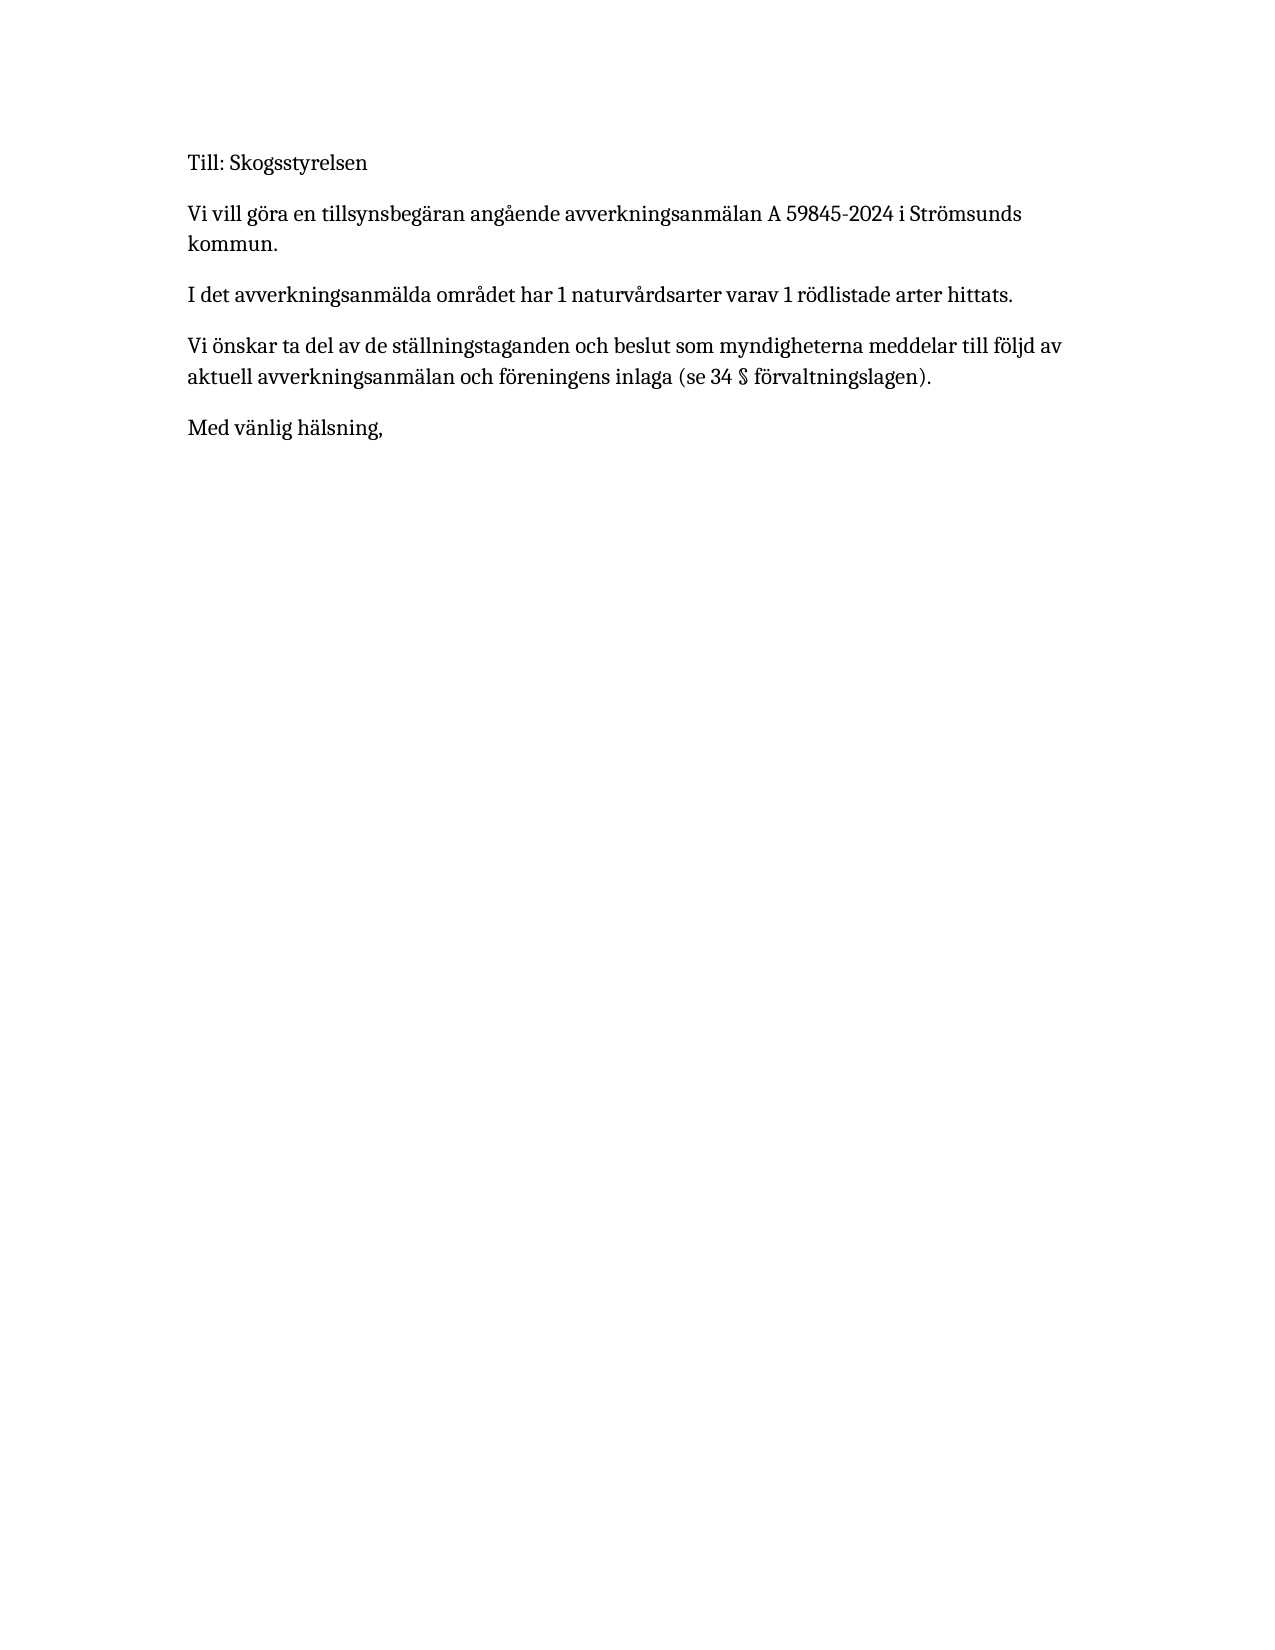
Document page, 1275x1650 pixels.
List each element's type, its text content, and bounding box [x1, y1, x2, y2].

text Vi vill göra en tillsynsbegäran angående avverkningsanmälan A 59845-2024 i Strömsunds kommun. [187, 201, 1087, 258]
text I det avverkningsanmälda området har 1 naturvårdsarter varav 1 rödlistade arter hittats. [187, 282, 1087, 309]
text Till: Skogsstyrelsen [187, 150, 1087, 176]
text Vi önskar ta del av de ställningstaganden och beslut som myndigheterna meddelar till följd av aktuell avverkningsanmälan och föreningens inlaga (se 34 § förvaltningslagen). [187, 333, 1087, 390]
text Med vänlig hälsning, [187, 414, 1087, 471]
